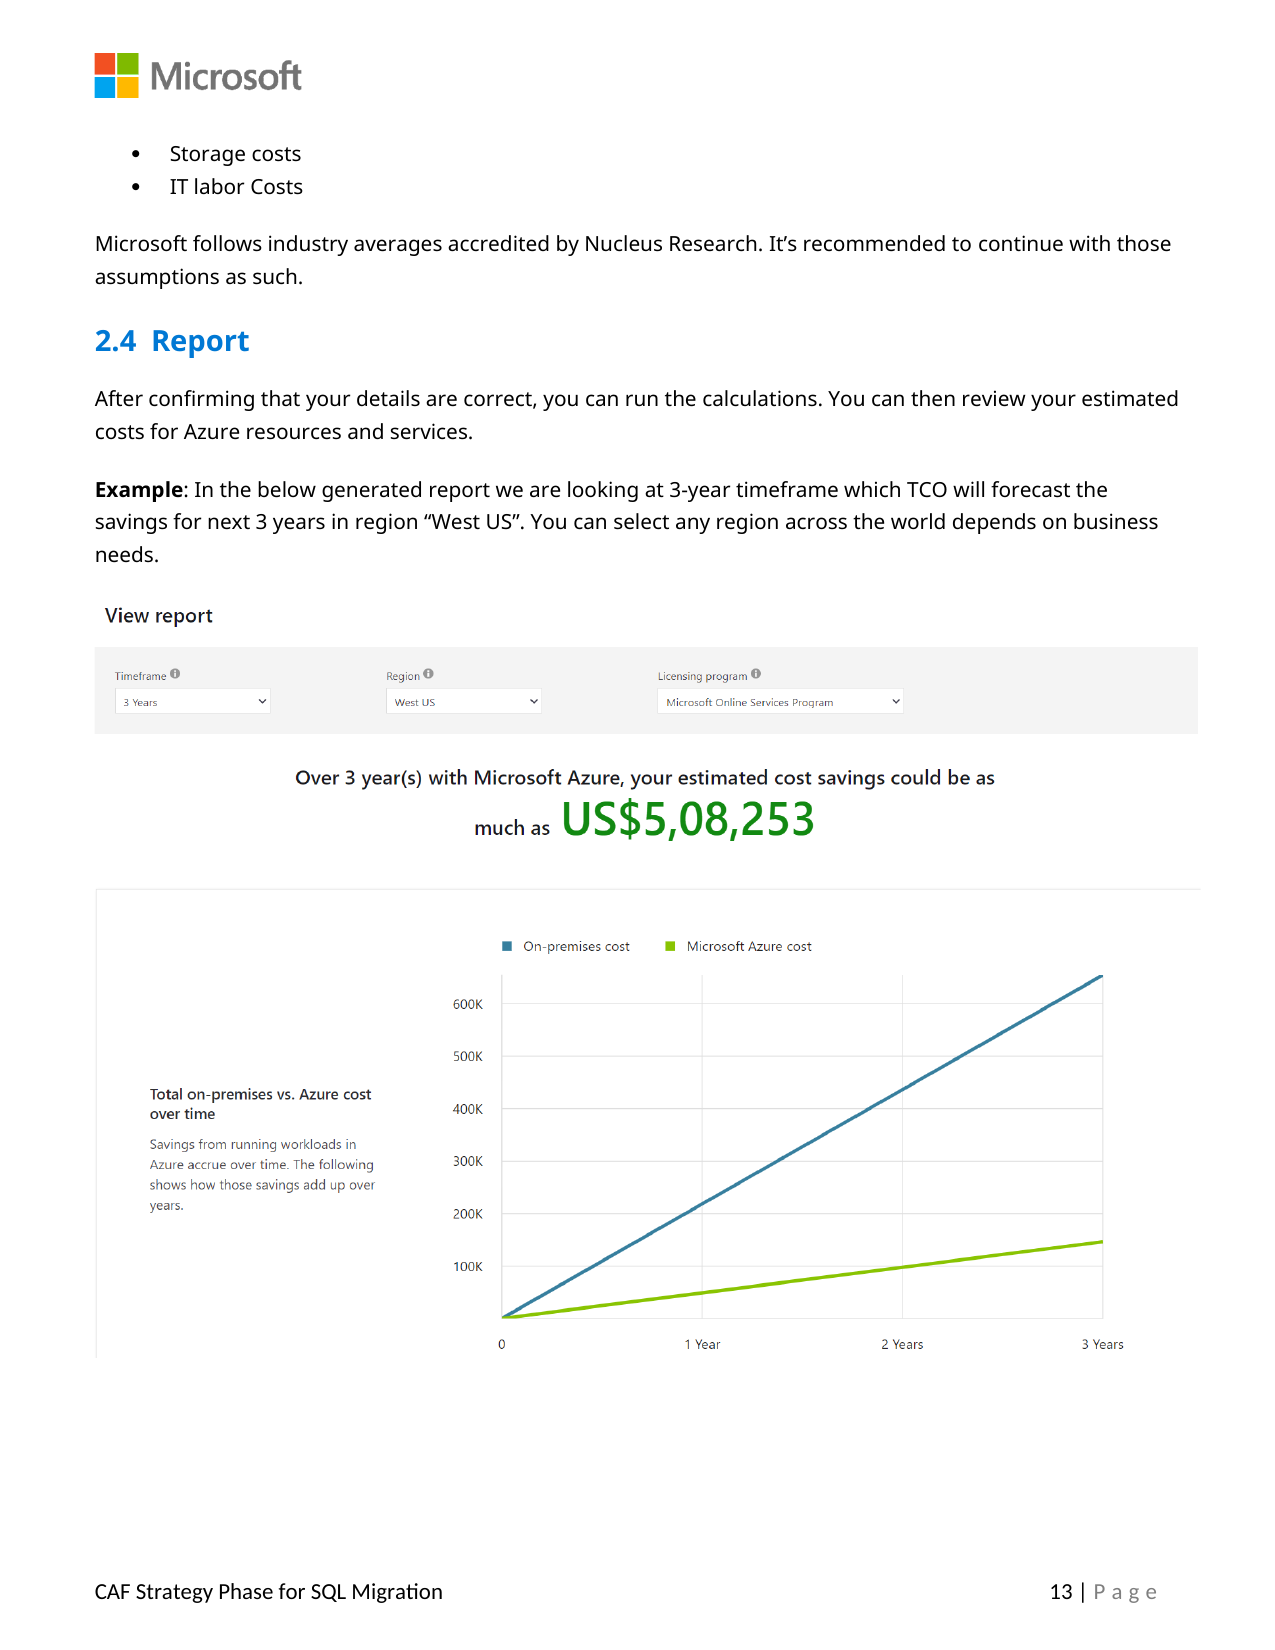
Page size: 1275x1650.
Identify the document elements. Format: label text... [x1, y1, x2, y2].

picture [94, 885, 1201, 1358]
text After confirming that your details are correct, you can run the calculations. You can then review your estimated costs for Azure resources and services. [94, 384, 1181, 446]
picture [94, 53, 302, 98]
list Storage costs [132, 139, 1181, 168]
text Example: In the below generated report we are looking at 3-year timeframe which TCO will forecast the savings for next 3 years in region “West US”. You can select any region across the world depends on business needs. [94, 475, 1181, 568]
text Microsoft follows industry averages accredited by Nucleus Research. It’s recommended to continue with those assumptions as such. [94, 229, 1181, 291]
subtitle Report [94, 320, 1181, 359]
list IT labor Costs [132, 172, 1181, 200]
picture [94, 597, 1201, 856]
